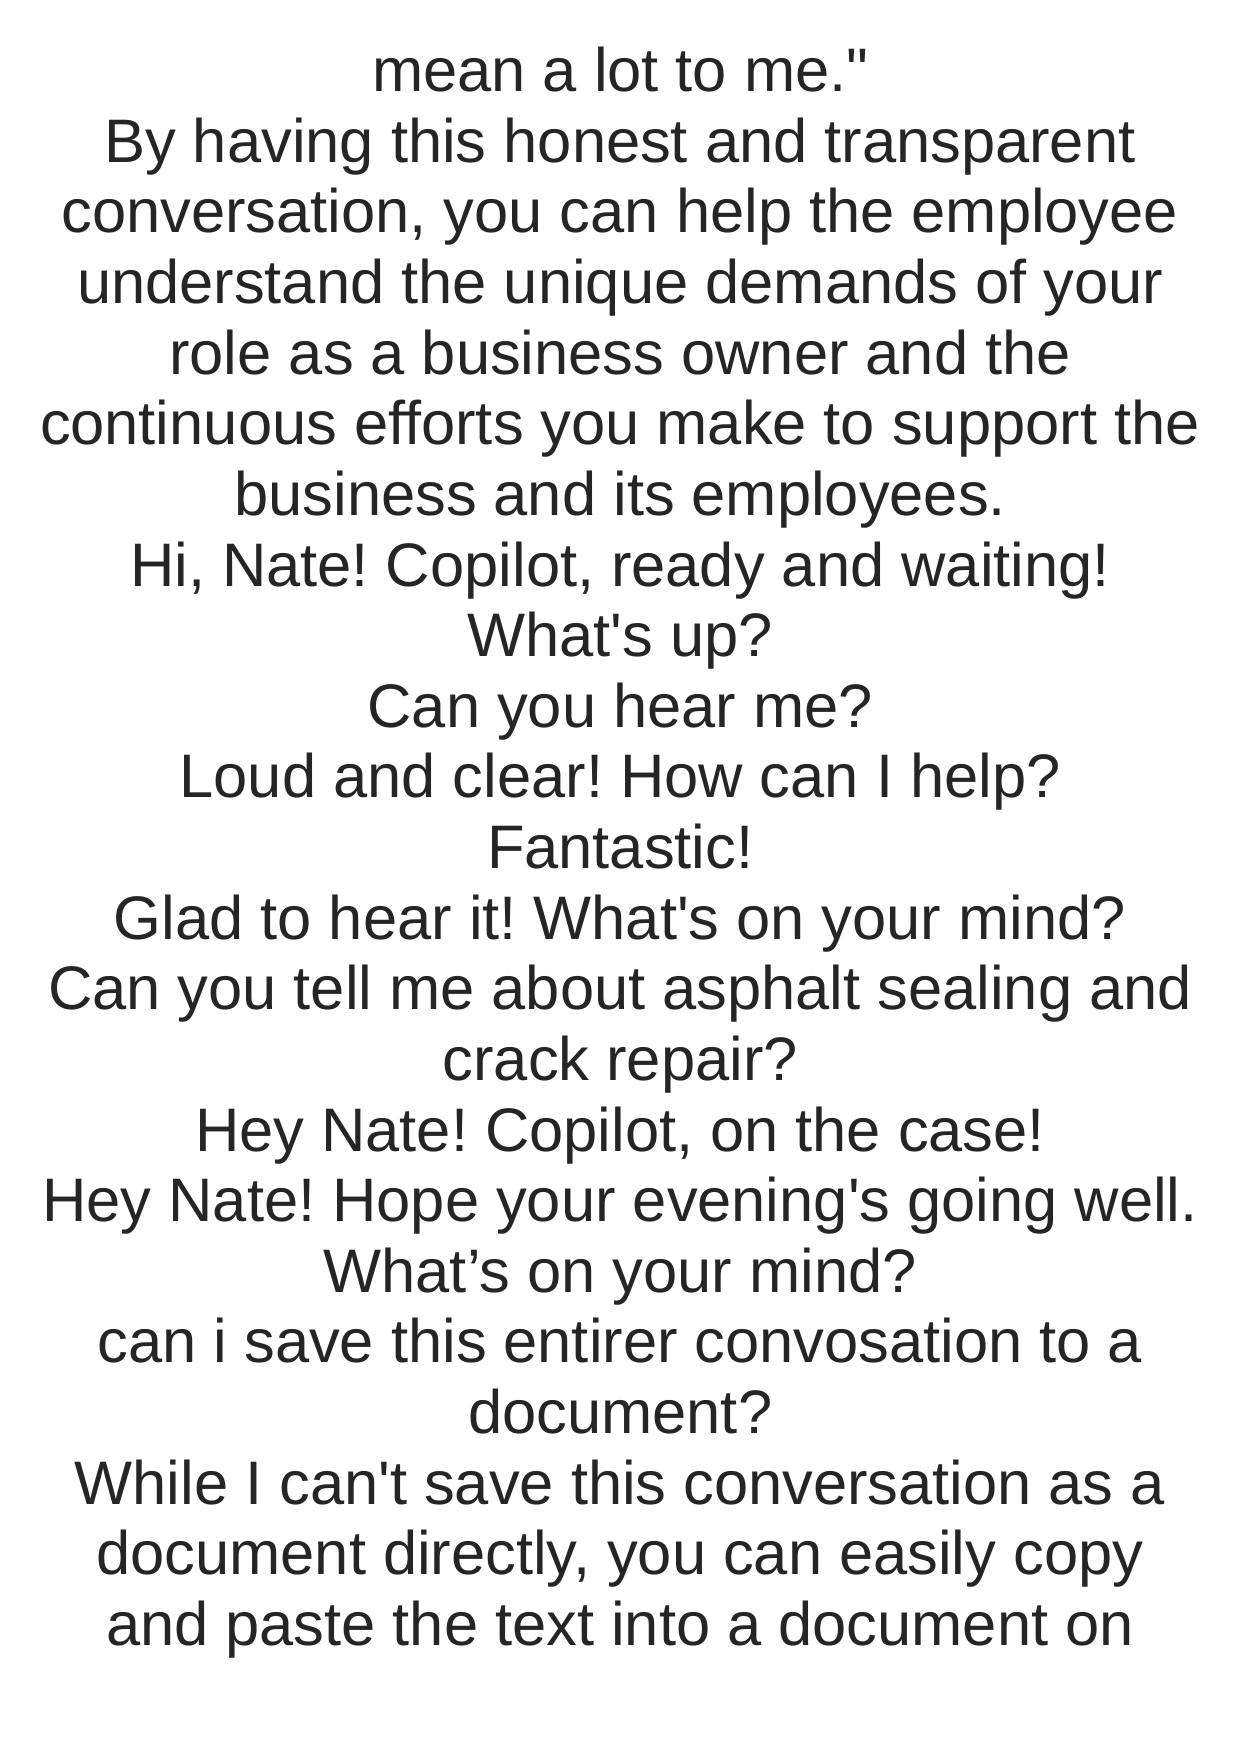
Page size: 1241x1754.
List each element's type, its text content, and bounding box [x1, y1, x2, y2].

text can i save this entirer convosation to a document? [39, 1305, 1201, 1447]
text Hi, Nate! Copilot, ready and waiting! What's up? [39, 528, 1201, 670]
text By having this honest and transparent conversation, you can help the employee understand the unique demands of your role as a business owner and the continuous efforts you make to support the business and its employees. [39, 105, 1201, 528]
text Loud and clear! How can I help? [39, 740, 1201, 811]
text Hey Nate! Hope your evening's going well. What’s on your mind? [39, 1164, 1201, 1305]
text Fantastic! [39, 811, 1201, 882]
text mean a lot to me." [39, 34, 1201, 105]
text Glad to hear it! What's on your mind? [39, 882, 1201, 952]
text Can you tell me about asphalt sealing and crack repair? [39, 952, 1201, 1093]
text Can you hear me? [39, 670, 1201, 740]
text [39, 1447, 1201, 1658]
text Hey Nate! Copilot, on the case! [39, 1093, 1201, 1164]
